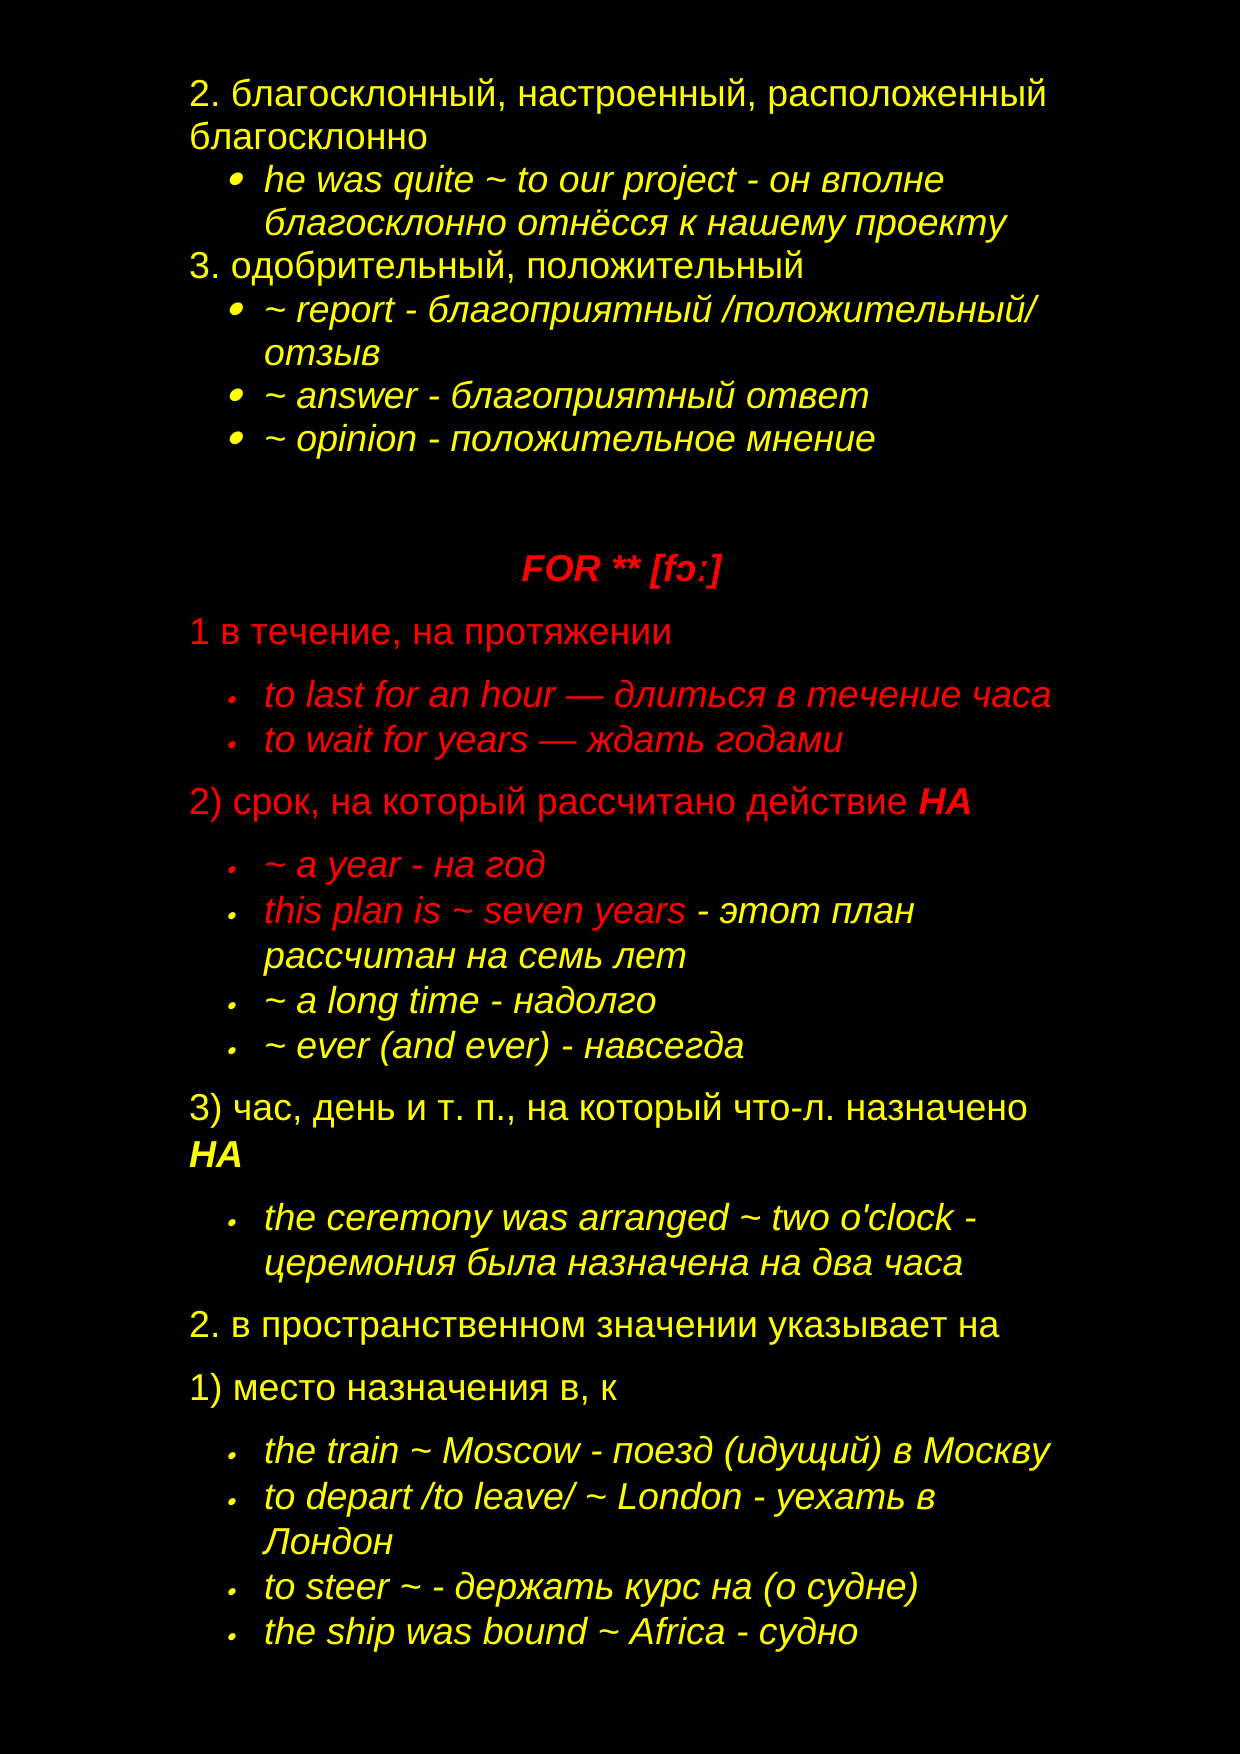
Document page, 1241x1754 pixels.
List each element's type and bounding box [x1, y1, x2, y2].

table_header [182, 62, 1064, 1661]
